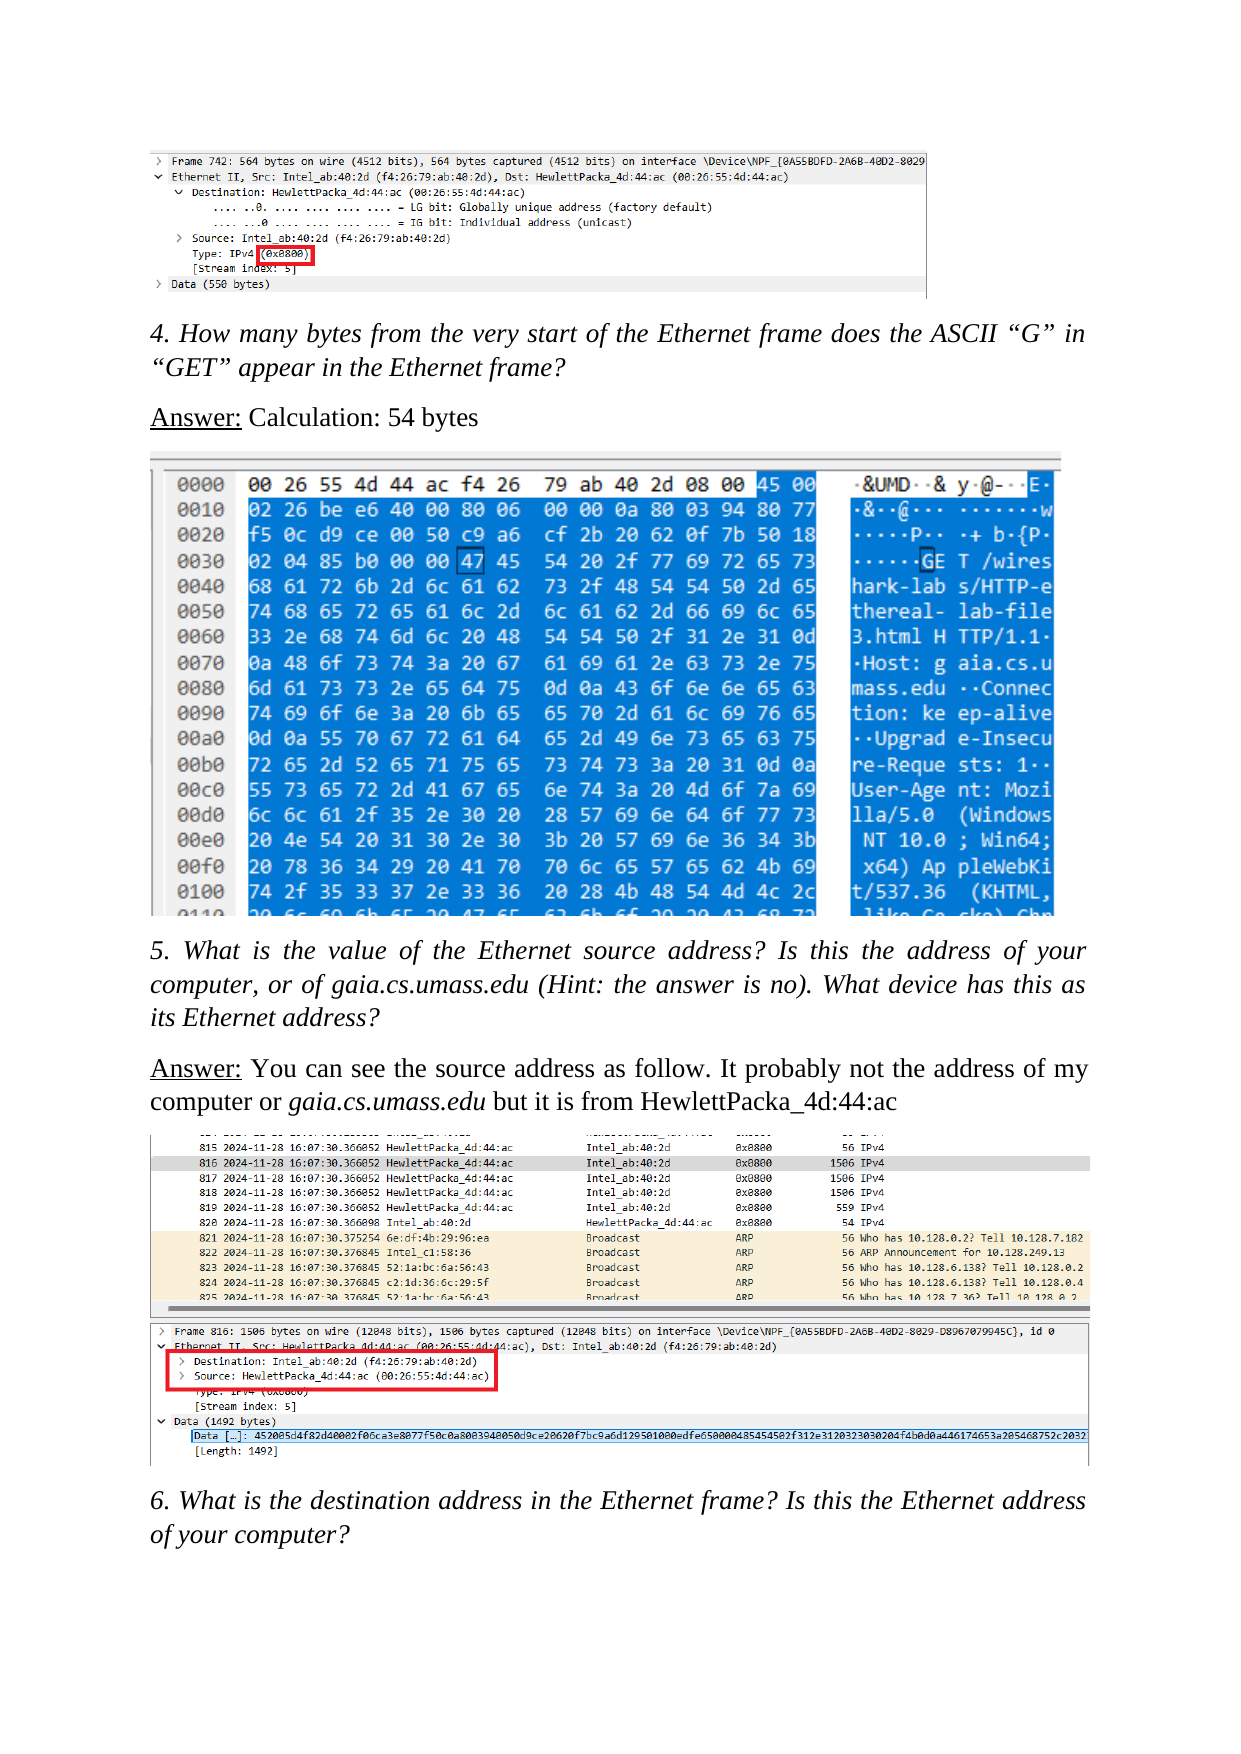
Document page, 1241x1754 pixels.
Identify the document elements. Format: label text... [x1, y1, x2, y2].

picture [150, 451, 1062, 916]
picture [150, 150, 929, 299]
text Answer: Calculation: 54 bytes [150, 401, 1090, 432]
picture [150, 1135, 1091, 1466]
text 5. What is the value of the Ethernet source address? Is this the address of your computer, or of gaia.cs.umass.edu (Hint: the answer is no). What device has this as its Ethernet address? [150, 934, 1090, 1033]
text Answer: You can see the source address as follow. It probably not the address of my computer or gaia.cs.umass.edu but it is from HewlettPacka_4d:44:ac [150, 1052, 1090, 1116]
text 4. How many bytes from the very start of the Ethernet frame does the ASCII “G” in “GET” appear in the Ethernet frame? [150, 318, 1090, 382]
text 6. What is the destination address in the Ethernet frame? Is this the Ethernet address of your computer? [150, 1484, 1090, 1549]
